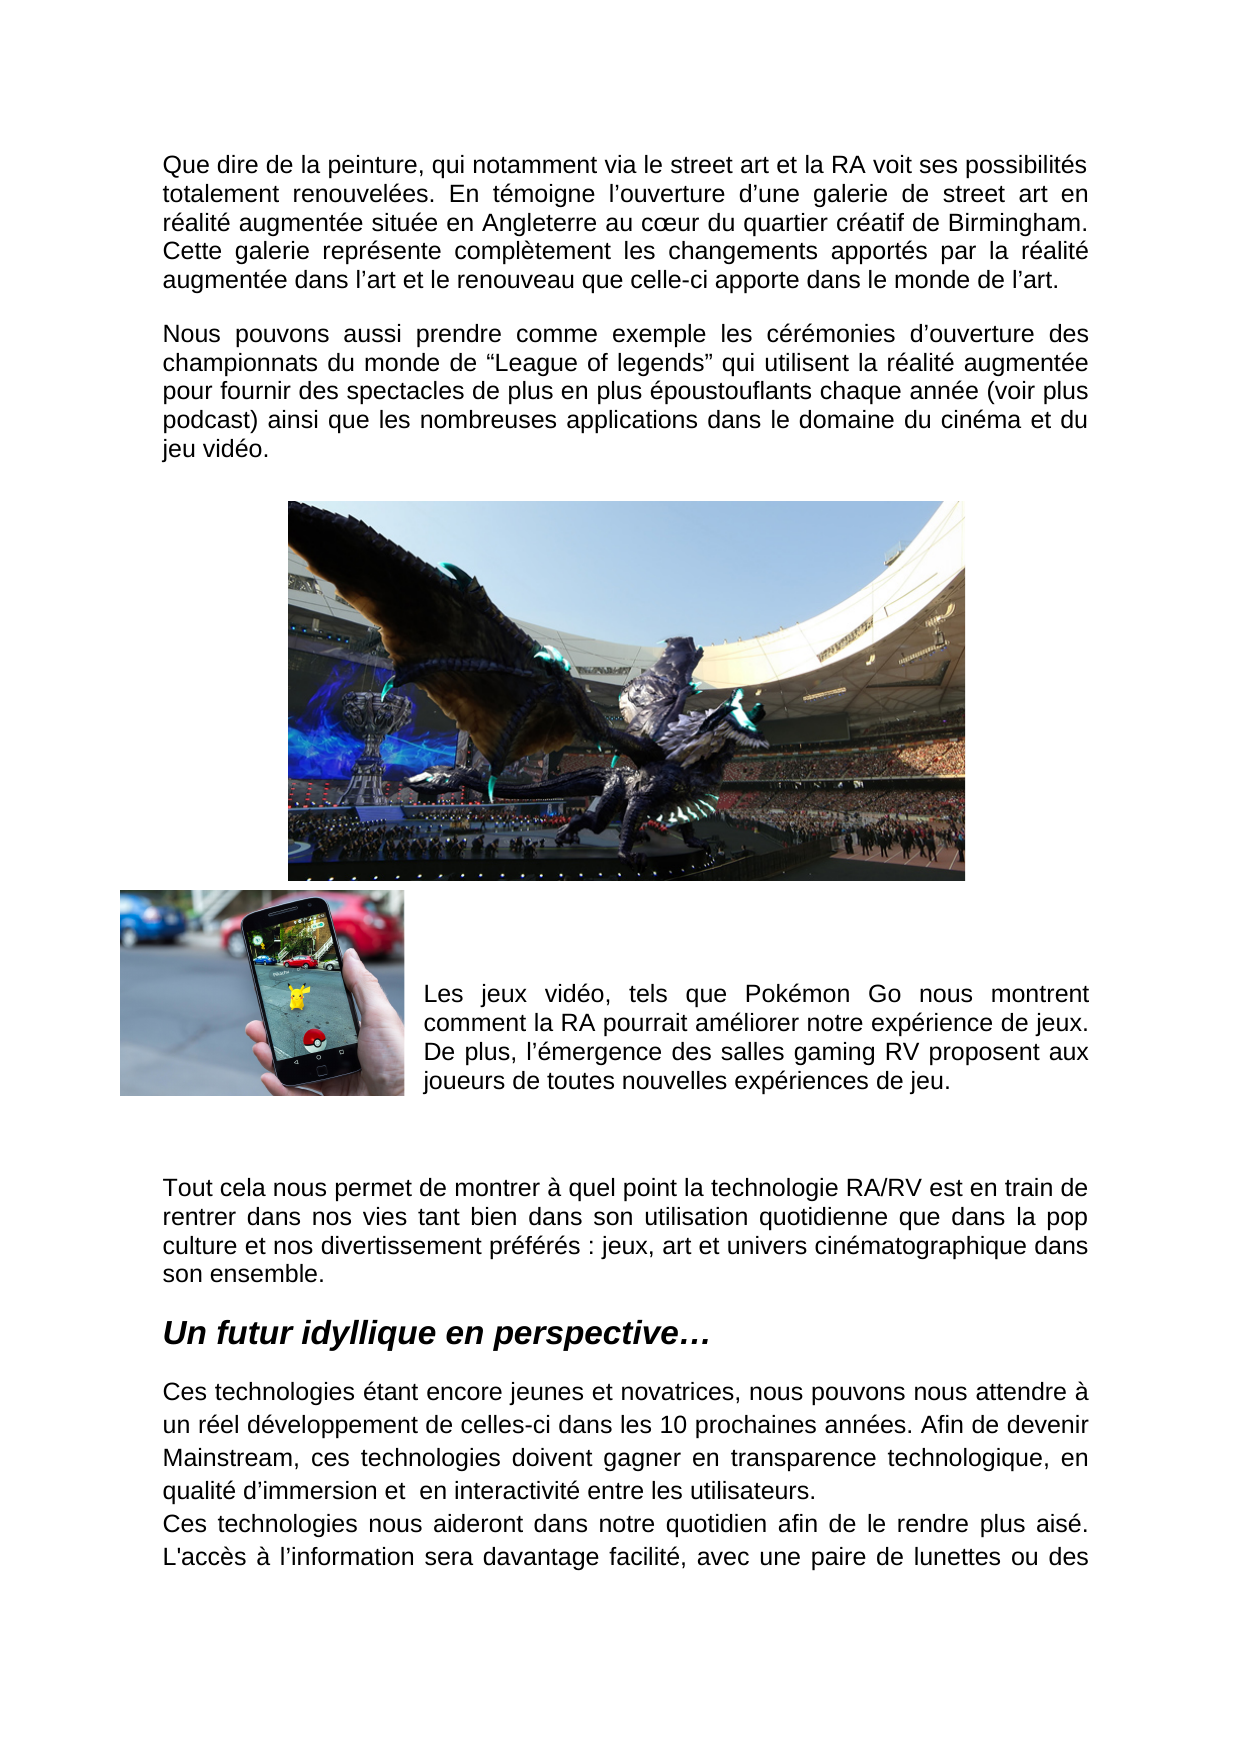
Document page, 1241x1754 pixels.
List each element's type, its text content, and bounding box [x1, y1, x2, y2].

text Tout cela nous permet de montrer à quel point la technologie RA/RV est en train de rentrer dans nos vies tant bien dans son utilisation quotidienne que dans la pop culture et nos divertissement préférés : jeux, art et univers cinématographique dans son ensemble. [162, 1173, 1090, 1288]
subtitle Un futur idyllique en perspective… [162, 1313, 1090, 1352]
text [162, 1509, 1090, 1570]
text Les jeux vidéo, tels que Pokémon Go nous montrent comment la RA pourrait améliorer notre expérience de jeux. De plus, l’émergence des salles gaming RV proposent aux joueurs de toutes nouvelles expériences de jeu. [405, 979, 1090, 1094]
text Nous pouvons aussi prendre comme exemple les cérémonies d’ouverture des championnats du monde de “League of legends” qui utilisent la réalité augmentée pour fournir des spectacles de plus en plus époustouflants chaque année (voir plus podcast) ainsi que les nombreuses applications dans le domaine du cinéma et du jeu vidéo. [162, 319, 1090, 462]
picture [288, 501, 966, 881]
picture [120, 890, 405, 1096]
text Que dire de la peinture, qui notamment via le street art et la RA voit ses possibilités totalement renouvelées. En témoigne l’ouverture d’une galerie de street art en réalité augmentée située en Angleterre au cœur du quartier créatif de Birmingham. Cette galerie représente complètement les changements apportés par la réalité augmentée dans l’art et le renouveau que celle-ci apporte dans le monde de l’art. [162, 150, 1090, 294]
text Ces technologies étant encore jeunes et novatrices, nous pouvons nous attendre à un réel développement de celles-ci dans les 10 prochaines années. Afin de devenir Mainstream, ces technologies doivent gagner en transparence technologique, en qualité d’immersion et en interactivité entre les utilisateurs. [162, 1377, 1090, 1504]
